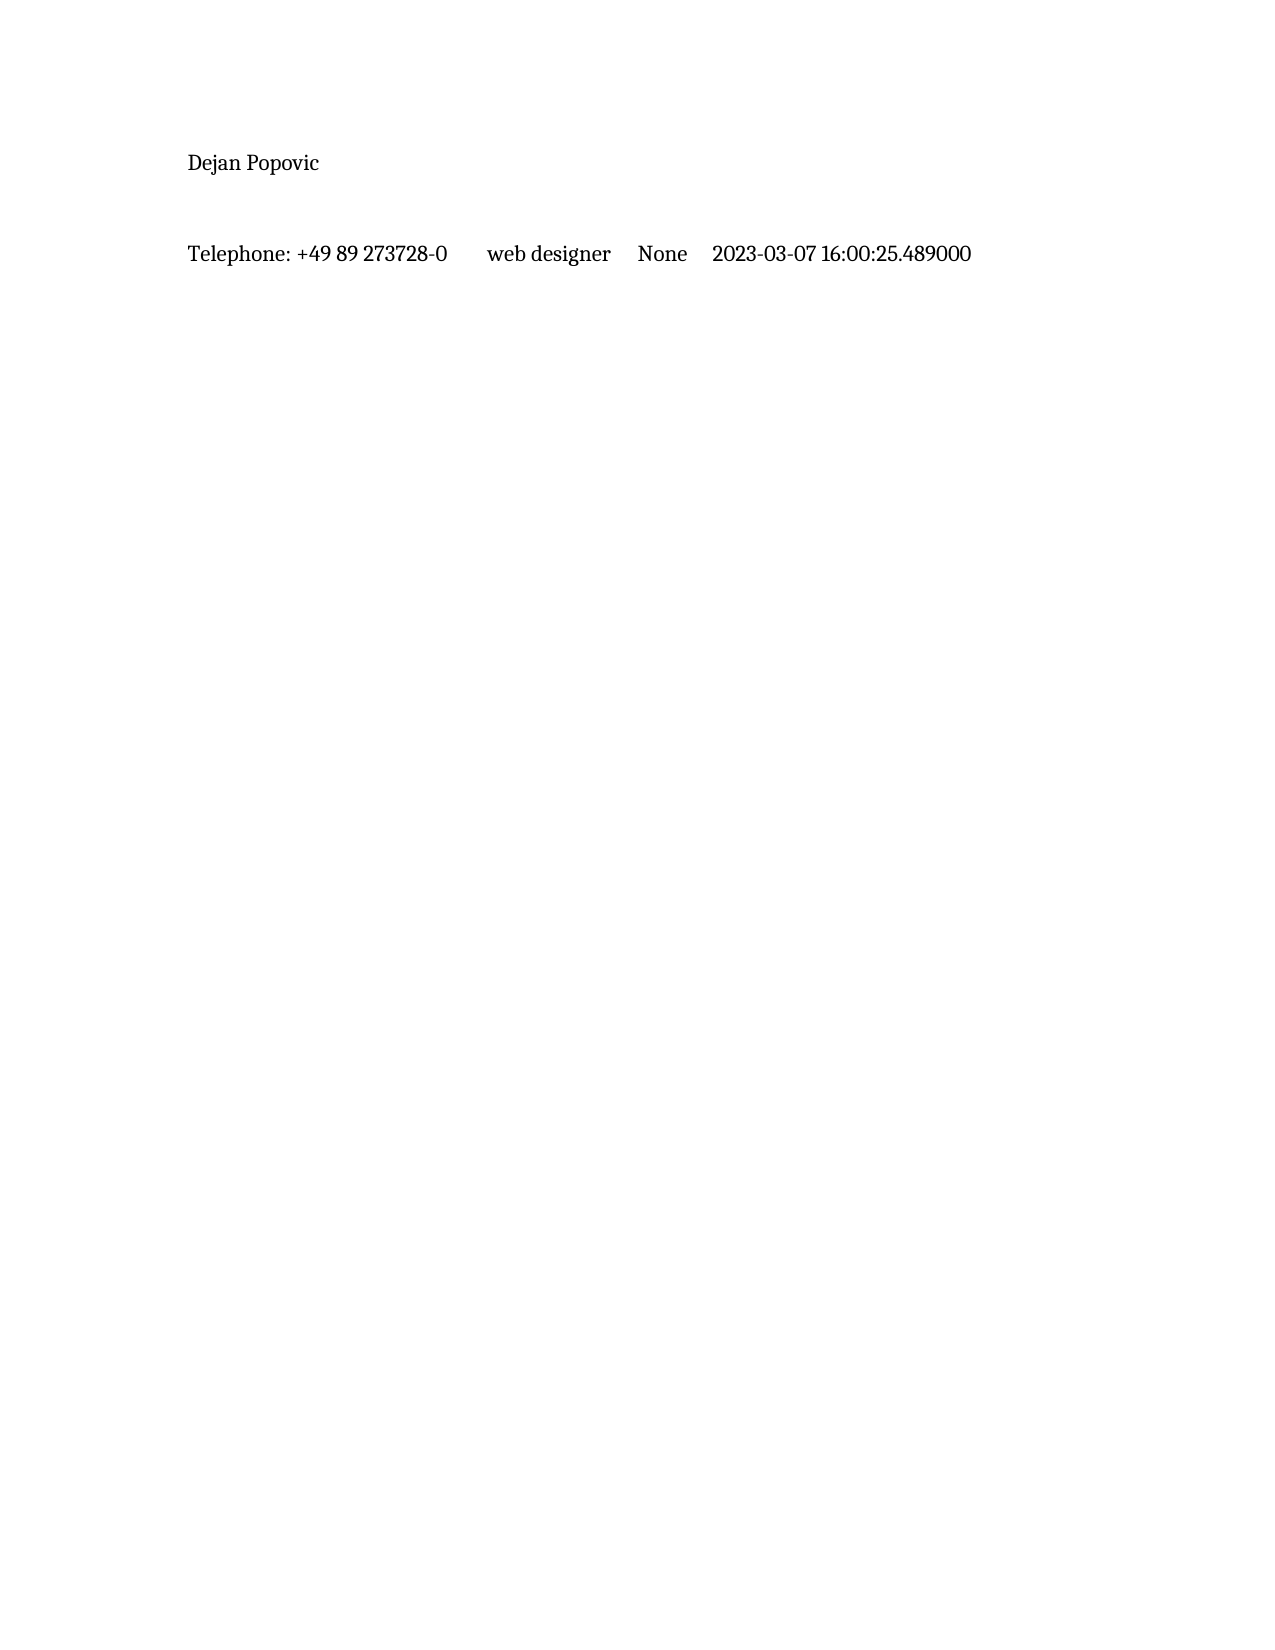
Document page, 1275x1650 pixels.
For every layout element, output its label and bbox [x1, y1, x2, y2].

text [187, 150, 1087, 297]
